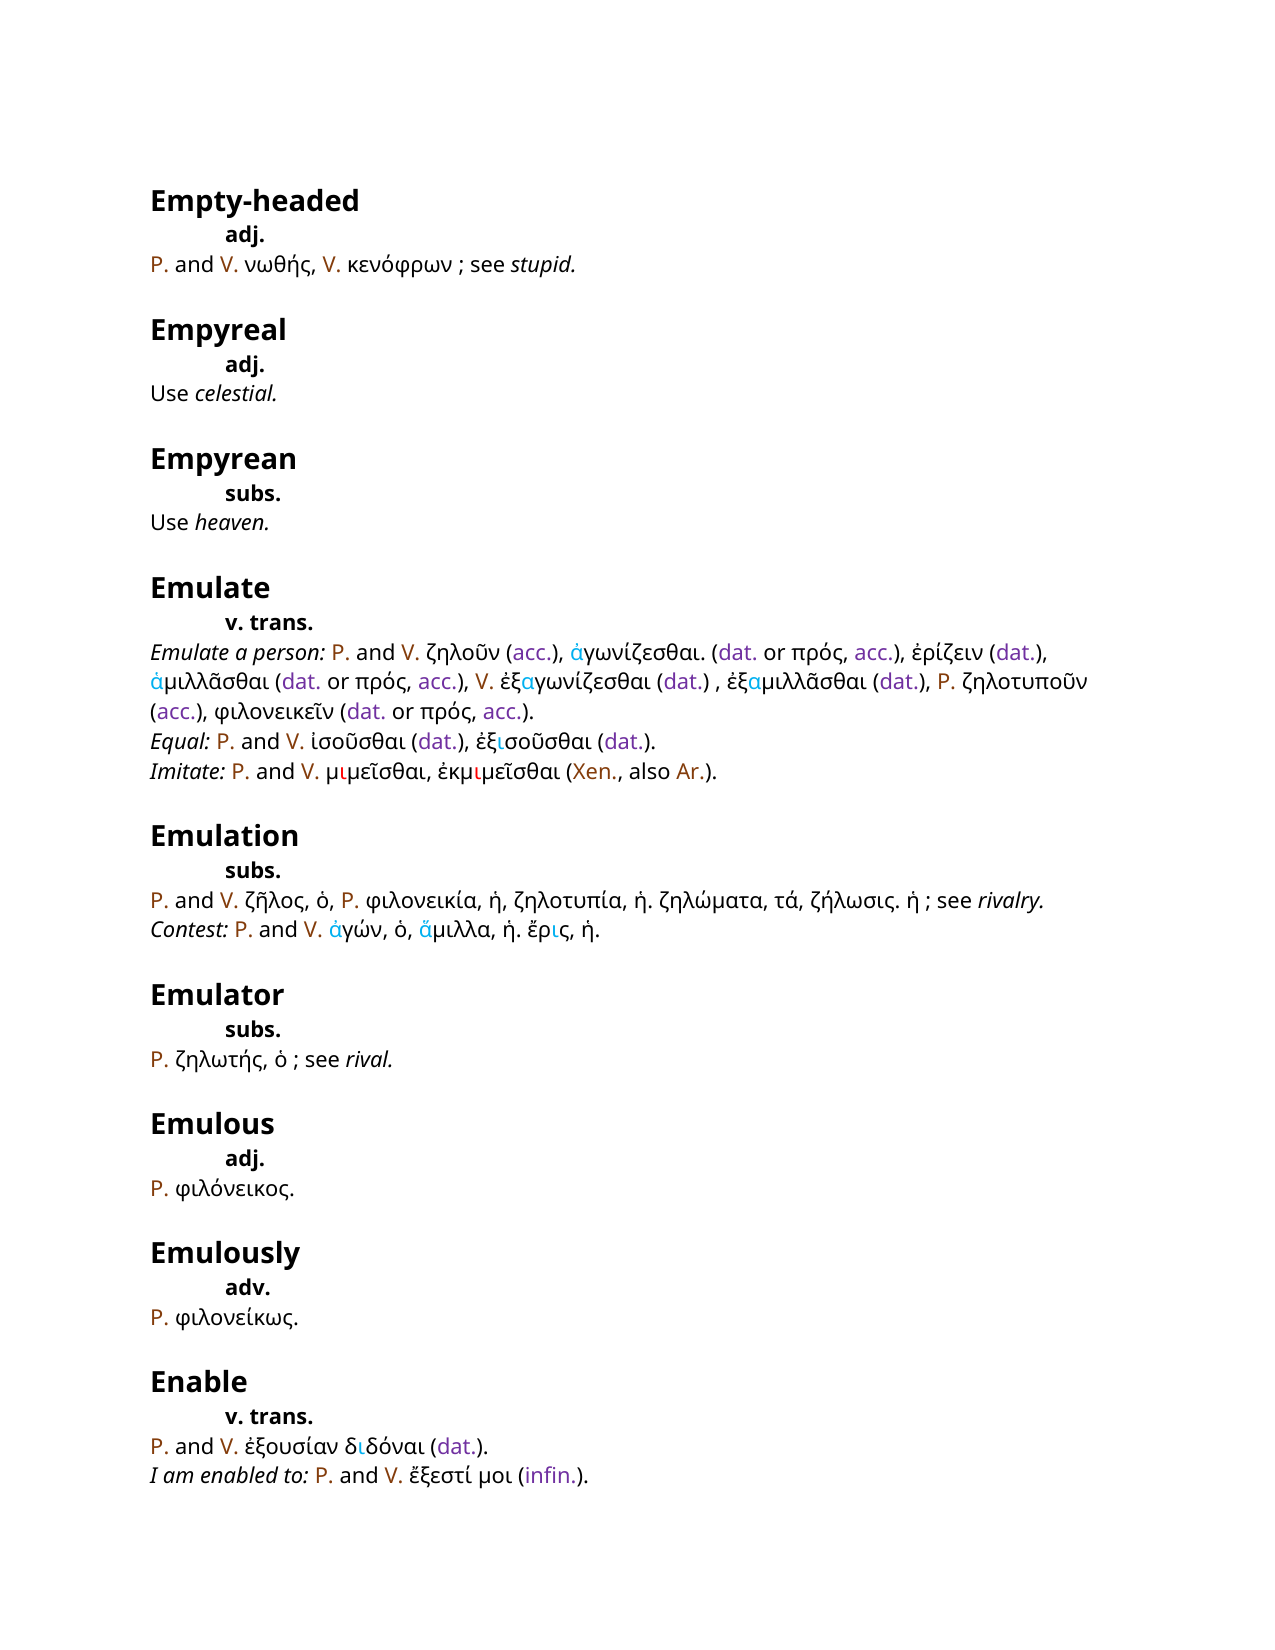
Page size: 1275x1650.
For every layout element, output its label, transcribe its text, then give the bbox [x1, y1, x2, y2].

text Emulous adj. [150, 1103, 1125, 1173]
text Empty-headed adj. [150, 180, 1125, 249]
text P. and V. ἐξουσίαν διδόναι (dat.). [150, 1431, 1125, 1461]
text P. φιλόνεικος. [150, 1173, 1125, 1202]
text Emulation subs. [150, 815, 1125, 885]
text Use heaven. [150, 507, 1125, 537]
text Imitate: P. and V. μιμεῖσθαι, ἐκμιμεῖσθαι (Xen., also Ar.). [150, 756, 1125, 785]
text Equal: P. and V. ἰσοῦσθαι (dat.), ἐξισοῦσθαι (dat.). [150, 726, 1125, 756]
text Enable v. trans. [150, 1361, 1125, 1431]
text Emulator subs. [150, 974, 1125, 1043]
text P. and V. νωθής, V. κενόφρων ; see stupid. [150, 249, 1125, 279]
text Empyrean subs. [150, 438, 1125, 507]
text I am enabled to: P. and V. ἔξεστί μοι (infin.). [150, 1461, 1125, 1490]
text Empyreal adj. [150, 309, 1125, 378]
text Emulate v. trans. [150, 567, 1125, 636]
text P. and V. ζῆλος, ὁ, P. φιλονεικία, ἡ, ζηλοτυπία, ἡ. ζηλώματα, τά, ζήλωσις. ἡ ; see rivalry. [150, 885, 1125, 914]
text Contest: P. and V. ἀγών, ὁ, ἅμιλλα, ἡ. ἔρις, ἡ. [150, 914, 1125, 944]
text P. ζηλωτής, ὁ ; see rival. [150, 1043, 1125, 1073]
text Emulate a person: P. and V. ζηλοῦν (acc.), ἀγωνίζεσθαι. (dat. or πρός, acc.), ἐρίζειν (dat.), ἁμιλλᾶσθαι (dat. or πρός, acc.), V. ἐξαγωνίζεσθαι (dat.) , ἐξαμιλλᾶσθαι (dat.), P. ζηλοτυποῦν (acc.), φιλονεικεῖν (dat. or πρός, acc.). [150, 636, 1125, 726]
text Emulously adv. [150, 1232, 1125, 1302]
text Use celestial. [150, 378, 1125, 408]
text P. φιλονείκως. [150, 1302, 1125, 1331]
